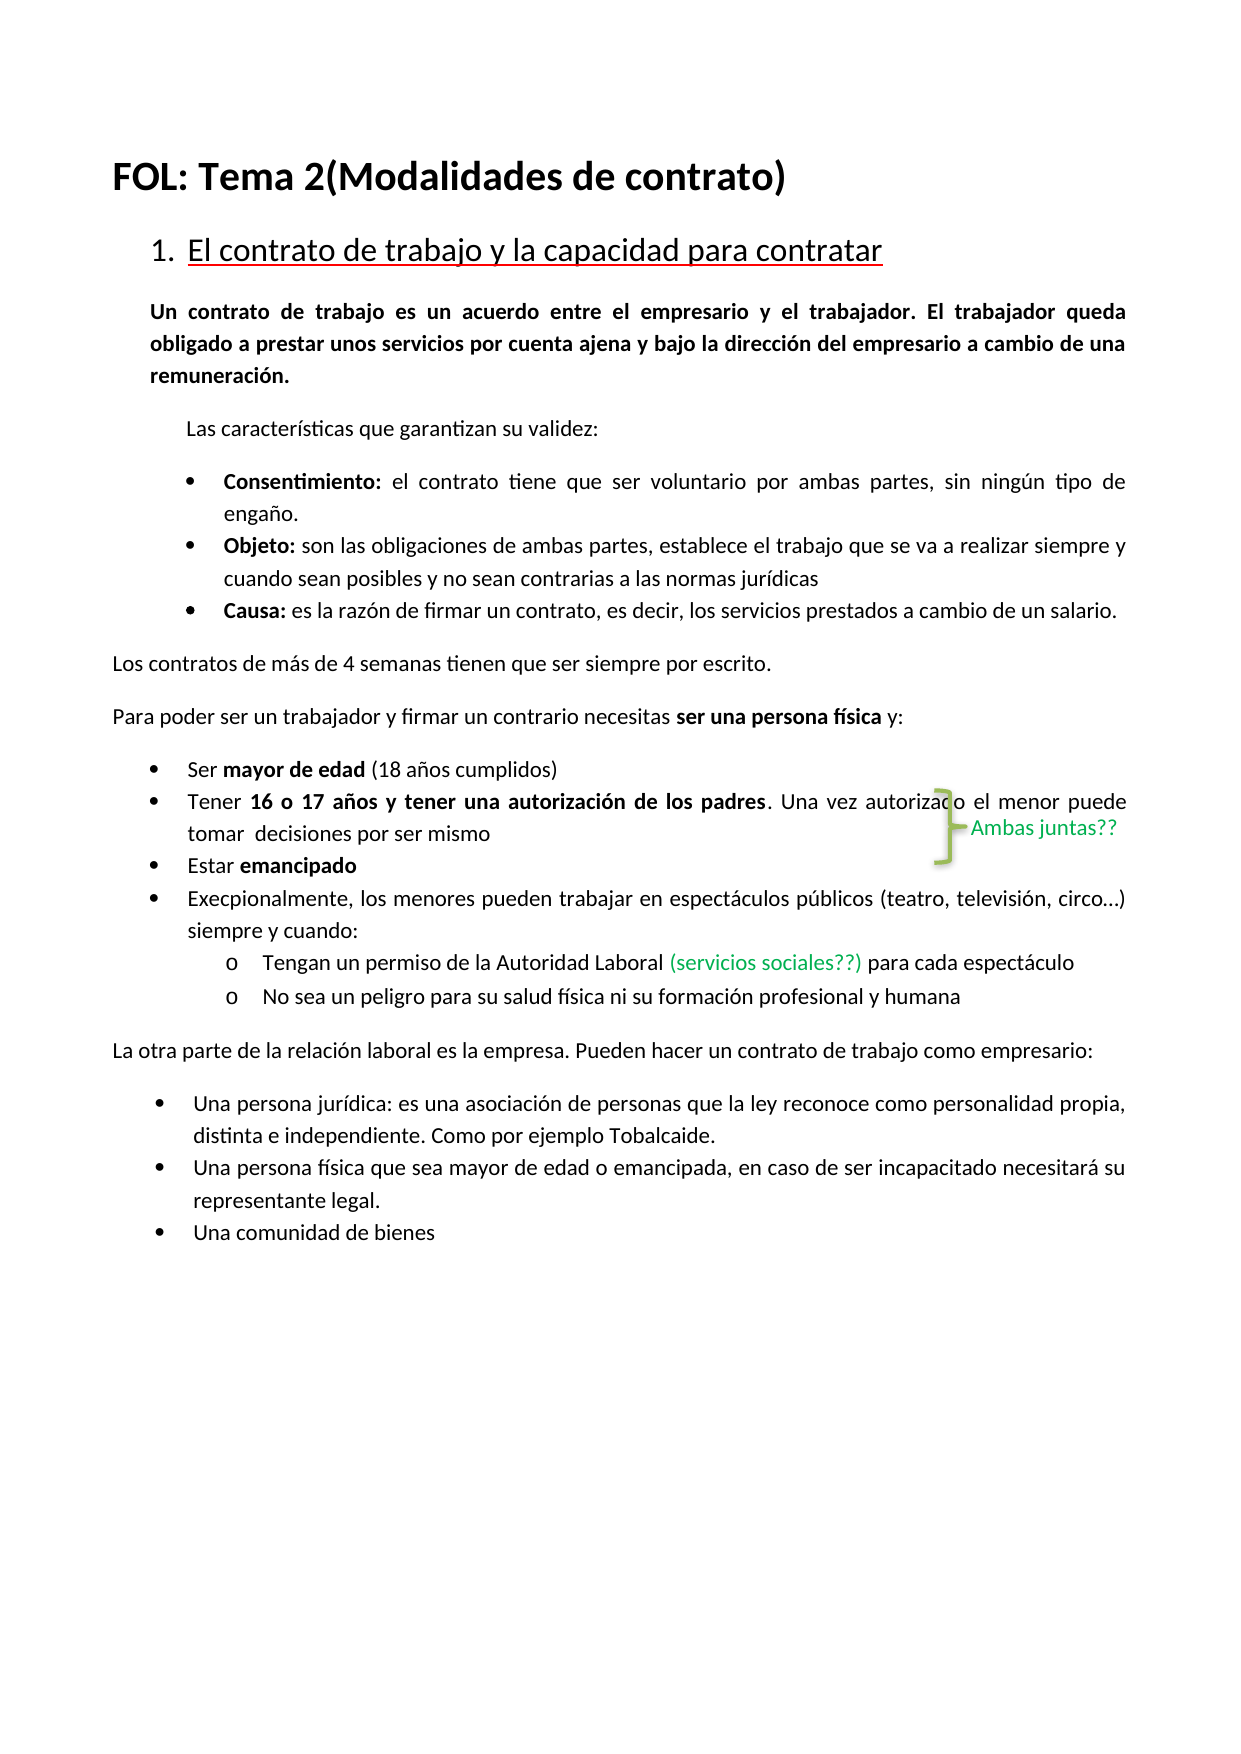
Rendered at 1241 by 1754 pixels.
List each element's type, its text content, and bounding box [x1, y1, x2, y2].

list Execpionalmente, los menores pueden trabajar en espectáculos públicos (teatro, televisión, circo…) siempre y cuando: [150, 884, 1128, 944]
list Consentimiento: el contrato tiene que ser voluntario por ambas partes, sin ningún tipo de engaño. [186, 467, 1128, 527]
text FOL: Tema 2(Modalidades de contrato) [112, 150, 1128, 201]
text Las características que garantizan su validez: [112, 414, 1128, 442]
list Estar emancipado [150, 852, 1128, 880]
list No sea un peligro para su salud física ni su formación profesional y humana [225, 982, 1128, 1011]
list Una persona física que sea mayor de edad o emancipada, en caso de ser incapacitado necesitará su representante legal. [156, 1153, 1128, 1214]
list Tengan un permiso de la Autoridad Laboral (servicios sociales??) para cada espectáculo [225, 948, 1128, 977]
list Objeto: son las obligaciones de ambas partes, establece el trabajo que se va a realizar siempre y cuando sean posibles y no sean contrarias a las normas jurídicas [186, 532, 1128, 592]
list Ser mayor de edad (18 años cumplidos) [150, 755, 1128, 783]
text Para poder ser un trabajador y firmar un contrario necesitas ser una persona física y: [112, 702, 1128, 730]
text Los contratos de más de 4 semanas tienen que ser siempre por escrito. [112, 649, 1128, 677]
list El contrato de trabajo y la capacidad para contratar [150, 229, 1128, 270]
text Un contrato de trabajo es un acuerdo entre el empresario y el trabajador. El trabajador queda obligado a prestar unos servicios por cuenta ajena y bajo la dirección del empresario a cambio de una remuneración. [150, 297, 1128, 389]
list Una persona jurídica: es una asociación de personas que la ley reconoce como personalidad propia, distinta e independiente. Como por ejemplo Tobalcaide. [156, 1089, 1128, 1149]
list Una comunidad de bienes [156, 1218, 1128, 1246]
text La otra parte de la relación laboral es la empresa. Pueden hacer un contrato de trabajo como empresario: [112, 1036, 1128, 1064]
list Causa: es la razón de firmar un contrato, es decir, los servicios prestados a cambio de un salario. [186, 596, 1128, 624]
list Tener 16 o 17 años y tener una autorización de los padres. Una vez autorizado el menor puede tomar decisiones por ser mismo [150, 787, 943, 847]
list Tener 16 o 17 años y tener una autorización de los padres. Una vez autorizado el menor puede tomar decisiones por ser mismo [943, 787, 1128, 847]
